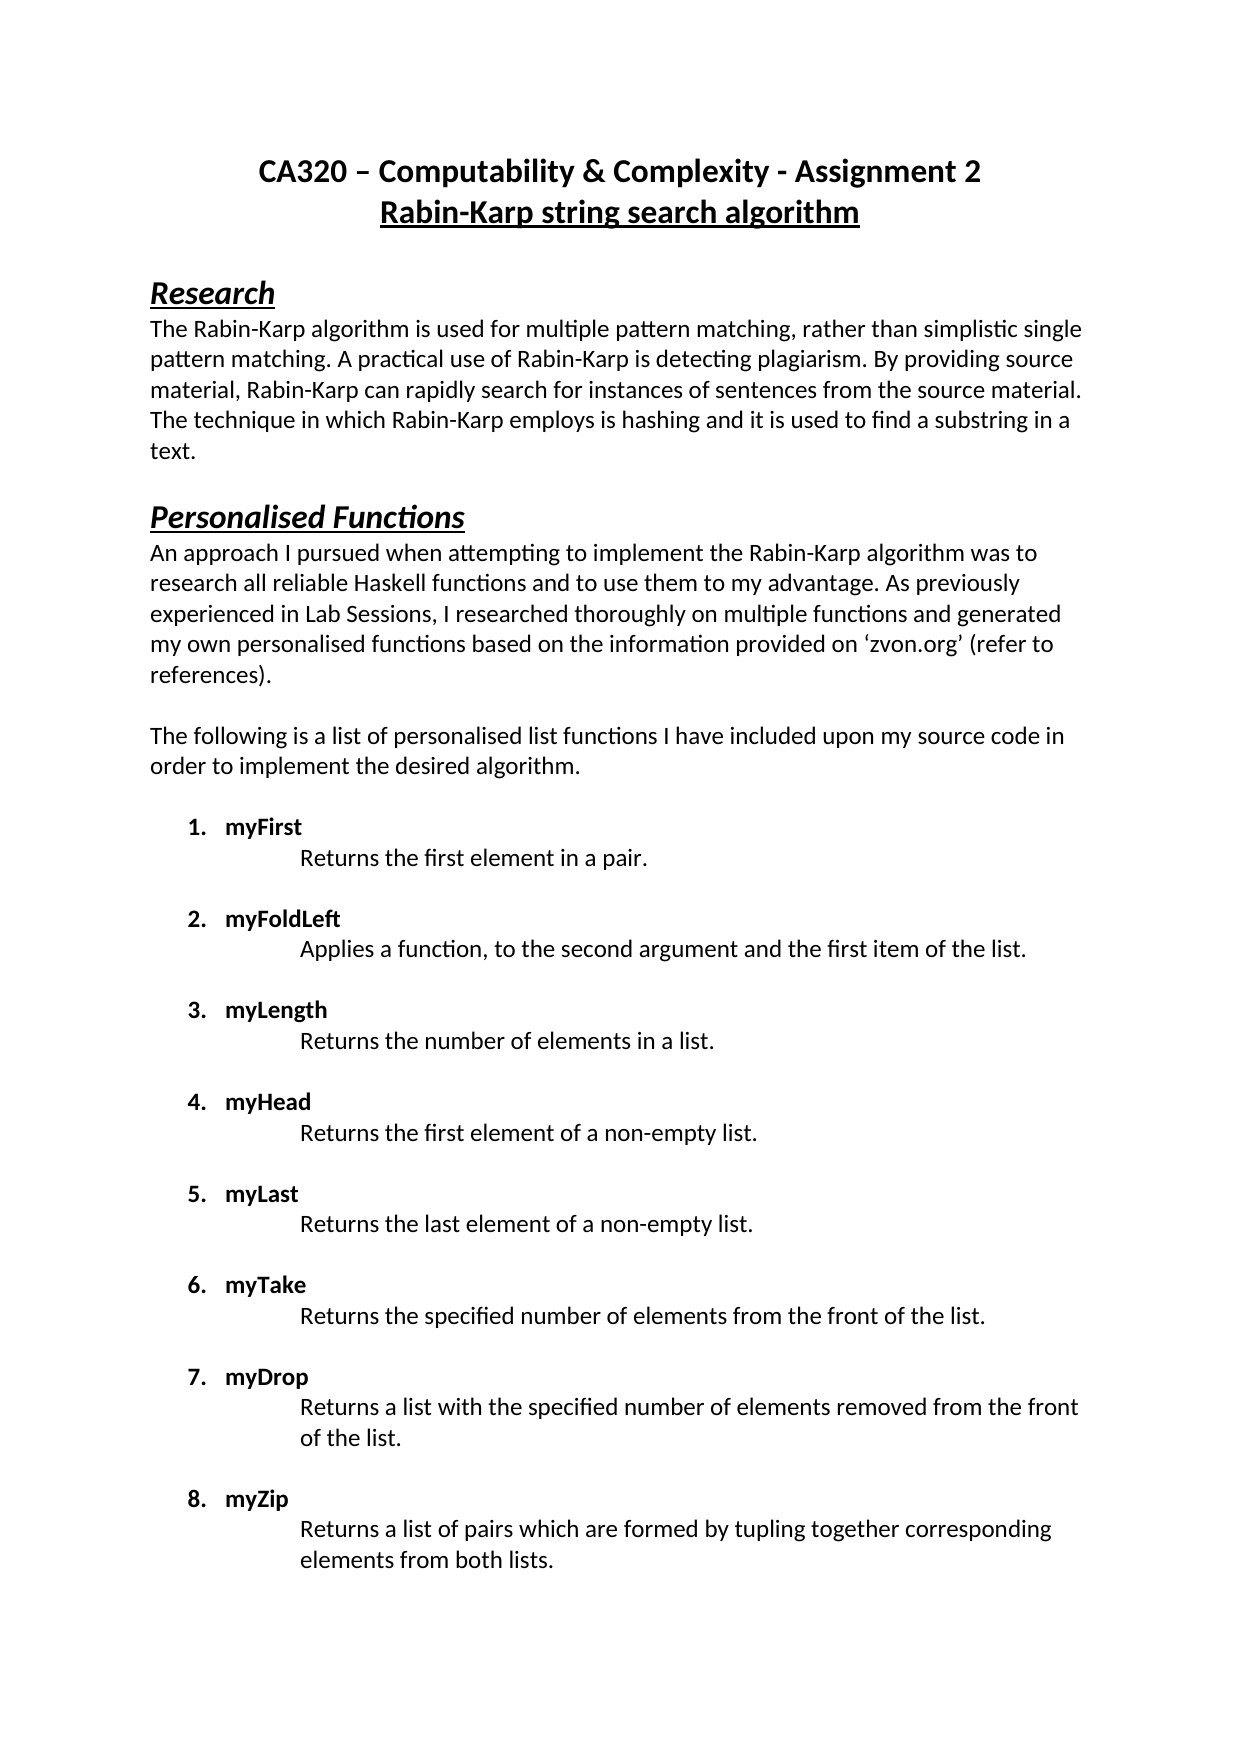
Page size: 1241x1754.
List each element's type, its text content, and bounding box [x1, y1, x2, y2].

list myLength [187, 994, 1090, 1025]
text The following is a list of personalised list functions I have included upon my source code in order to implement the desired algorithm. [150, 720, 1090, 781]
list Applies a function, to the second argument and the first item of the list. [300, 933, 1090, 964]
text Rabin-Karp string search algorithm [150, 191, 1090, 231]
list myFoldLeft [187, 903, 1090, 933]
text Research [150, 272, 1090, 313]
text CA320 – Computability & Complexity - Assignment 2 [150, 150, 1090, 191]
list Returns the first element of a non-empty list. [300, 1117, 1090, 1147]
text Personalised Functions [150, 496, 1090, 537]
list myFirst [187, 811, 1090, 842]
text An approach I pursued when attempting to implement the Rabin-Karp algorithm was to research all reliable Haskell functions and to use them to my advantage. As previously experienced in Lab Sessions, I researched thoroughly on multiple functions and generated my own personalised functions based on the information provided on ‘zvon.org’ (refer to references). [150, 537, 1090, 689]
list myTake [187, 1269, 1090, 1300]
list Returns a list of pairs which are formed by tupling together corresponding elements from both lists. [300, 1513, 1090, 1574]
text The Rabin-Karp algorithm is used for multiple pattern matching, rather than simplistic single pattern matching. A practical use of Rabin-Karp is detecting plagiarism. By providing source material, Rabin-Karp can rapidly search for instances of sentences from the source material. The technique in which Rabin-Karp employs is hashing and it is used to find a substring in a text. [150, 313, 1090, 466]
list myLast [187, 1178, 1090, 1208]
list myHead [187, 1086, 1090, 1117]
text Returns the first element in a pair. [300, 842, 1090, 872]
list Returns a list with the specified number of elements removed from the front of the list. [300, 1391, 1090, 1452]
list myDrop [187, 1361, 1090, 1391]
list Returns the last element of a non-empty list. [300, 1208, 1090, 1239]
list Returns the number of elements in a list. [300, 1025, 1090, 1056]
list myZip [187, 1483, 1090, 1513]
list Returns the specified number of elements from the front of the list. [300, 1300, 1090, 1330]
